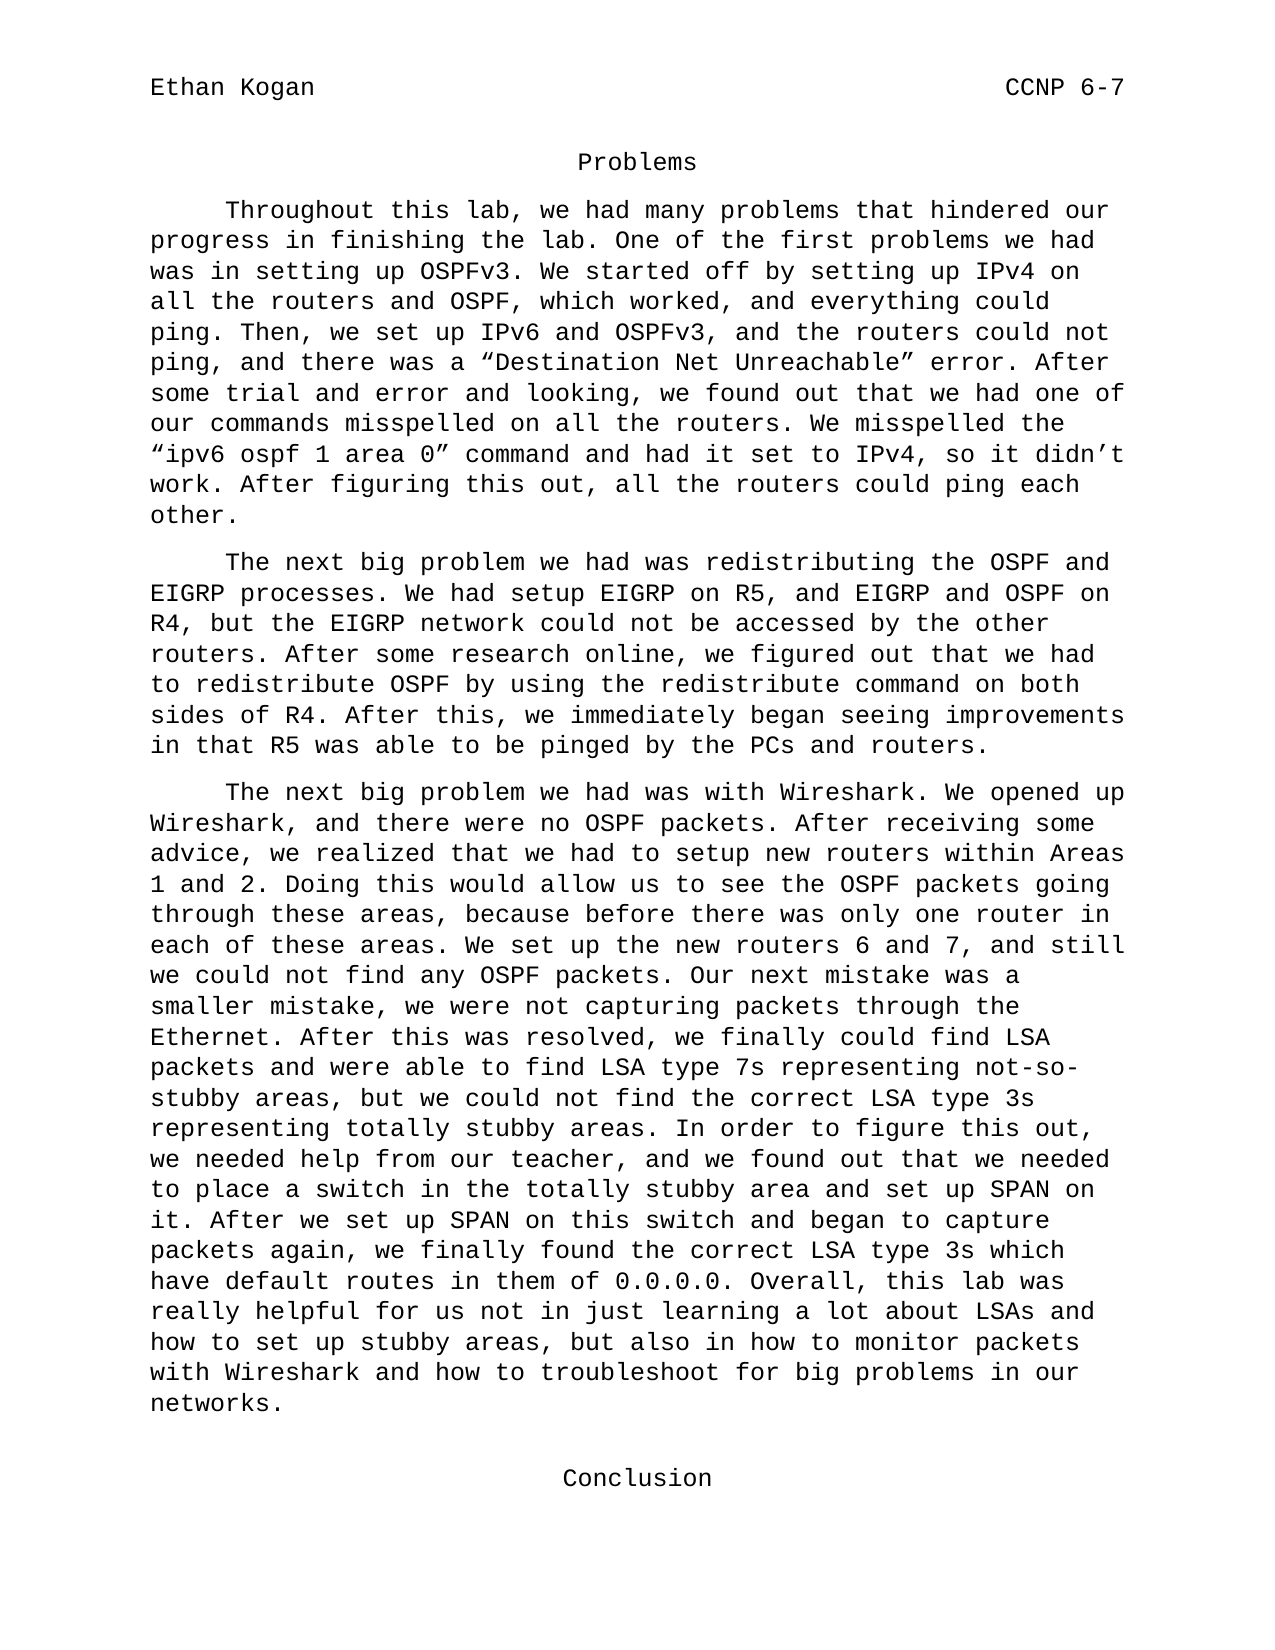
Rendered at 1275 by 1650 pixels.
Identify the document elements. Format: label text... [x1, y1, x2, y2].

text The next big problem we had was with Wireshark. We opened up Wireshark, and there were no OSPF packets. After receiving some advice, we realized that we had to setup new routers within Areas 1 and 2. Doing this would allow us to see the OSPF packets going through these areas, because before there was only one router in each of these areas. We set up the new routers 6 and 7, and still we could not find any OSPF packets. Our next mistake was a smaller mistake, we were not capturing packets through the Ethernet. After this was resolved, we finally could find LSA packets and were able to find LSA type 7s representing not-so-stubby areas, but we could not find the correct LSA type 3s representing totally stubby areas. In order to figure this out, we needed help from our teacher, and we found out that we needed to place a switch in the totally stubby area and set up SPAN on it. After we set up SPAN on this switch and began to capture packets again, we finally found the correct LSA type 3s which have default routes in them of 0.0.0.0. Overall, this lab was really helpful for us not in just learning a lot about LSAs and how to set up stubby areas, but also in how to monitor packets with Wireshark and how to troubleshoot for big problems in our networks. [150, 780, 1125, 1419]
text Conclusion [150, 1466, 1125, 1494]
text The next big problem we had was redistributing the OSPF and EIGRP processes. We had setup EIGRP on R5, and EIGRP and OSPF on R4, but the EIGRP network could not be accessed by the other routers. After some research online, we figured out that we had to redistribute OSPF by using the redistribute command on both sides of R4. After this, we immediately began seeing improvements in that R5 was able to be pinged by the PCs and routers. [150, 549, 1125, 761]
text Problems [150, 150, 1125, 178]
text Throughout this lab, we had many problems that hindered our progress in finishing the lab. One of the first problems we had was in setting up OSPFv3. We started off by setting up IPv4 on all the routers and OSPF, which worked, and everything could ping. Then, we set up IPv6 and OSPFv3, and the routers could not ping, and there was a “Destination Net Unreachable” error. After some trial and error and looking, we found out that we had one of our commands misspelled on all the routers. We misspelled the “ipv6 ospf 1 area 0” command and had it set to IPv4, so it didn’t work. After figuring this out, all the routers could ping each other. [150, 197, 1125, 531]
